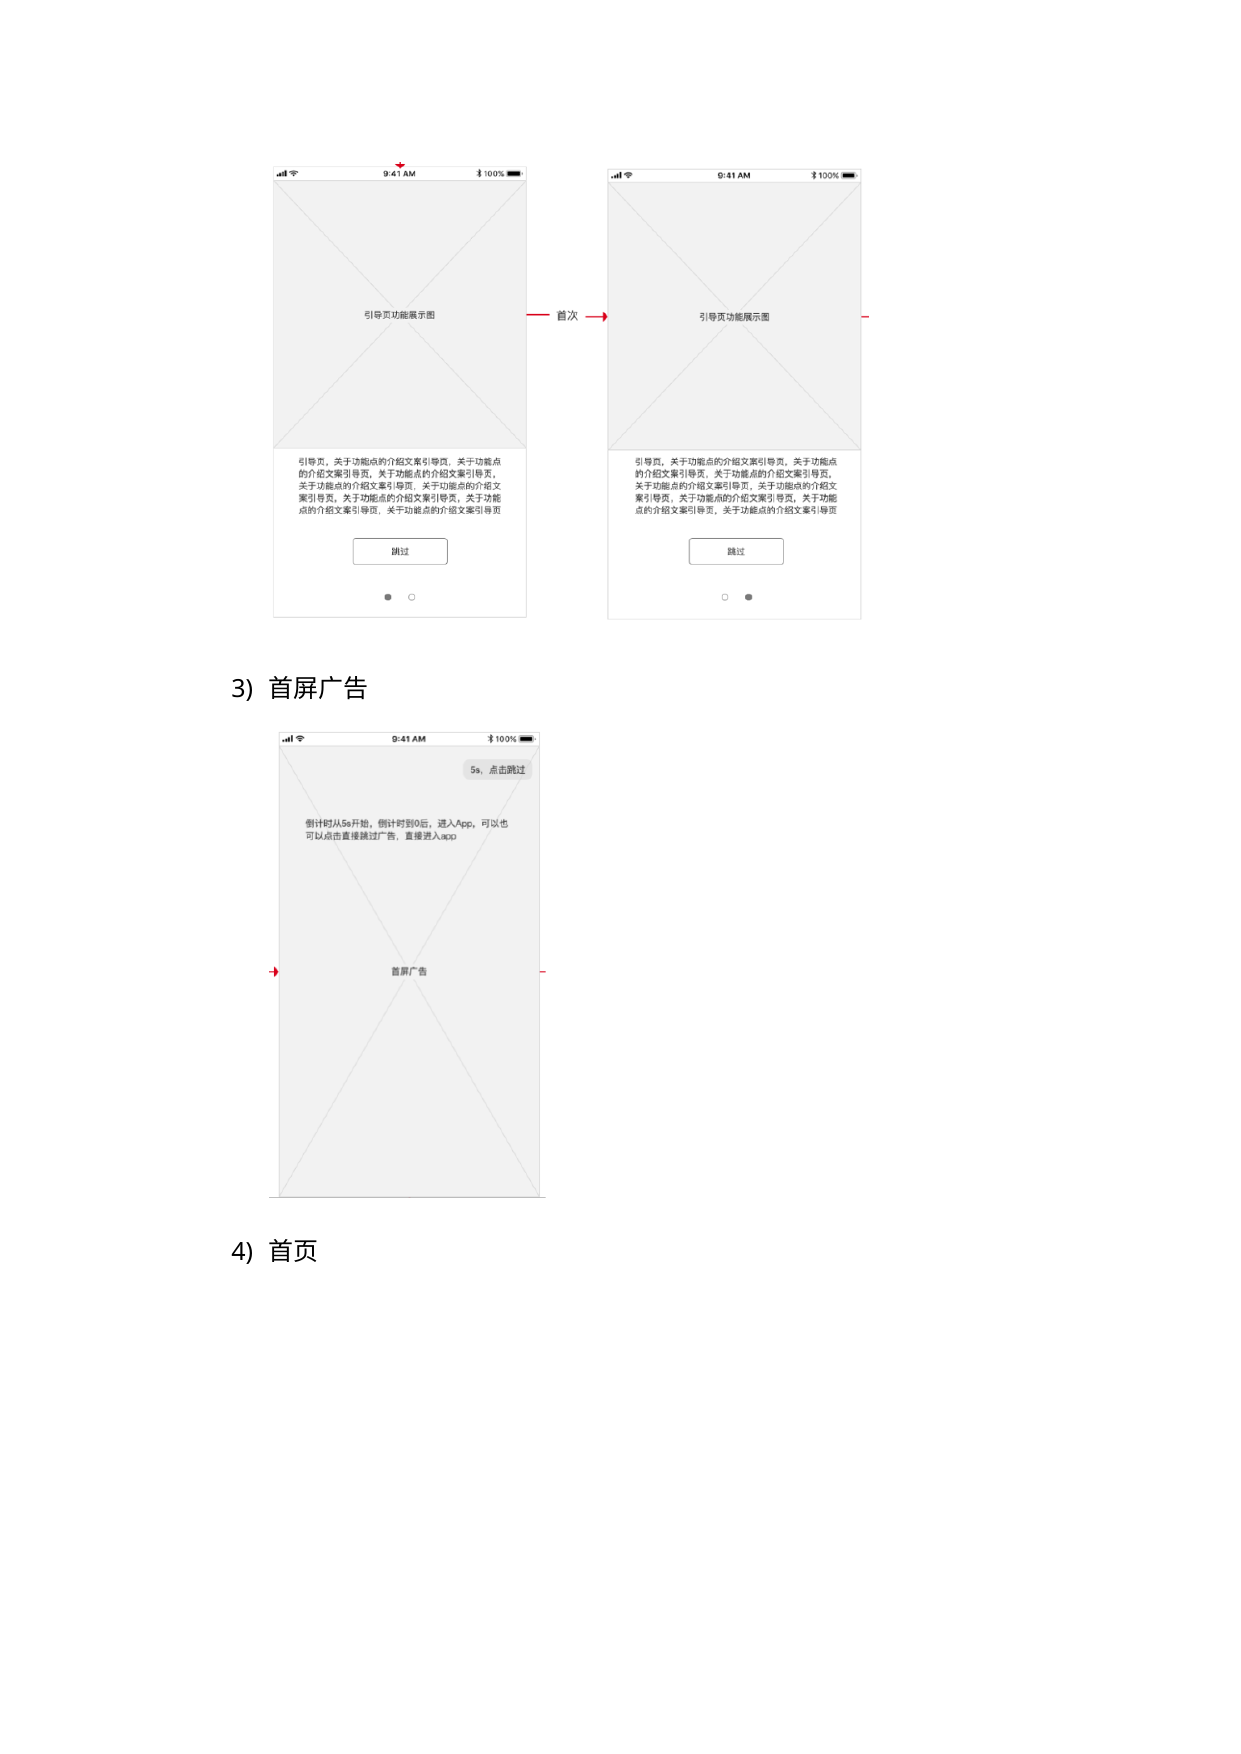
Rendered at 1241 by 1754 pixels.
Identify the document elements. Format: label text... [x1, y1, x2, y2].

list 首页 [231, 1217, 1053, 1282]
picture [268, 162, 869, 635]
picture [268, 724, 546, 1198]
list 首屏广告 [231, 654, 1053, 719]
